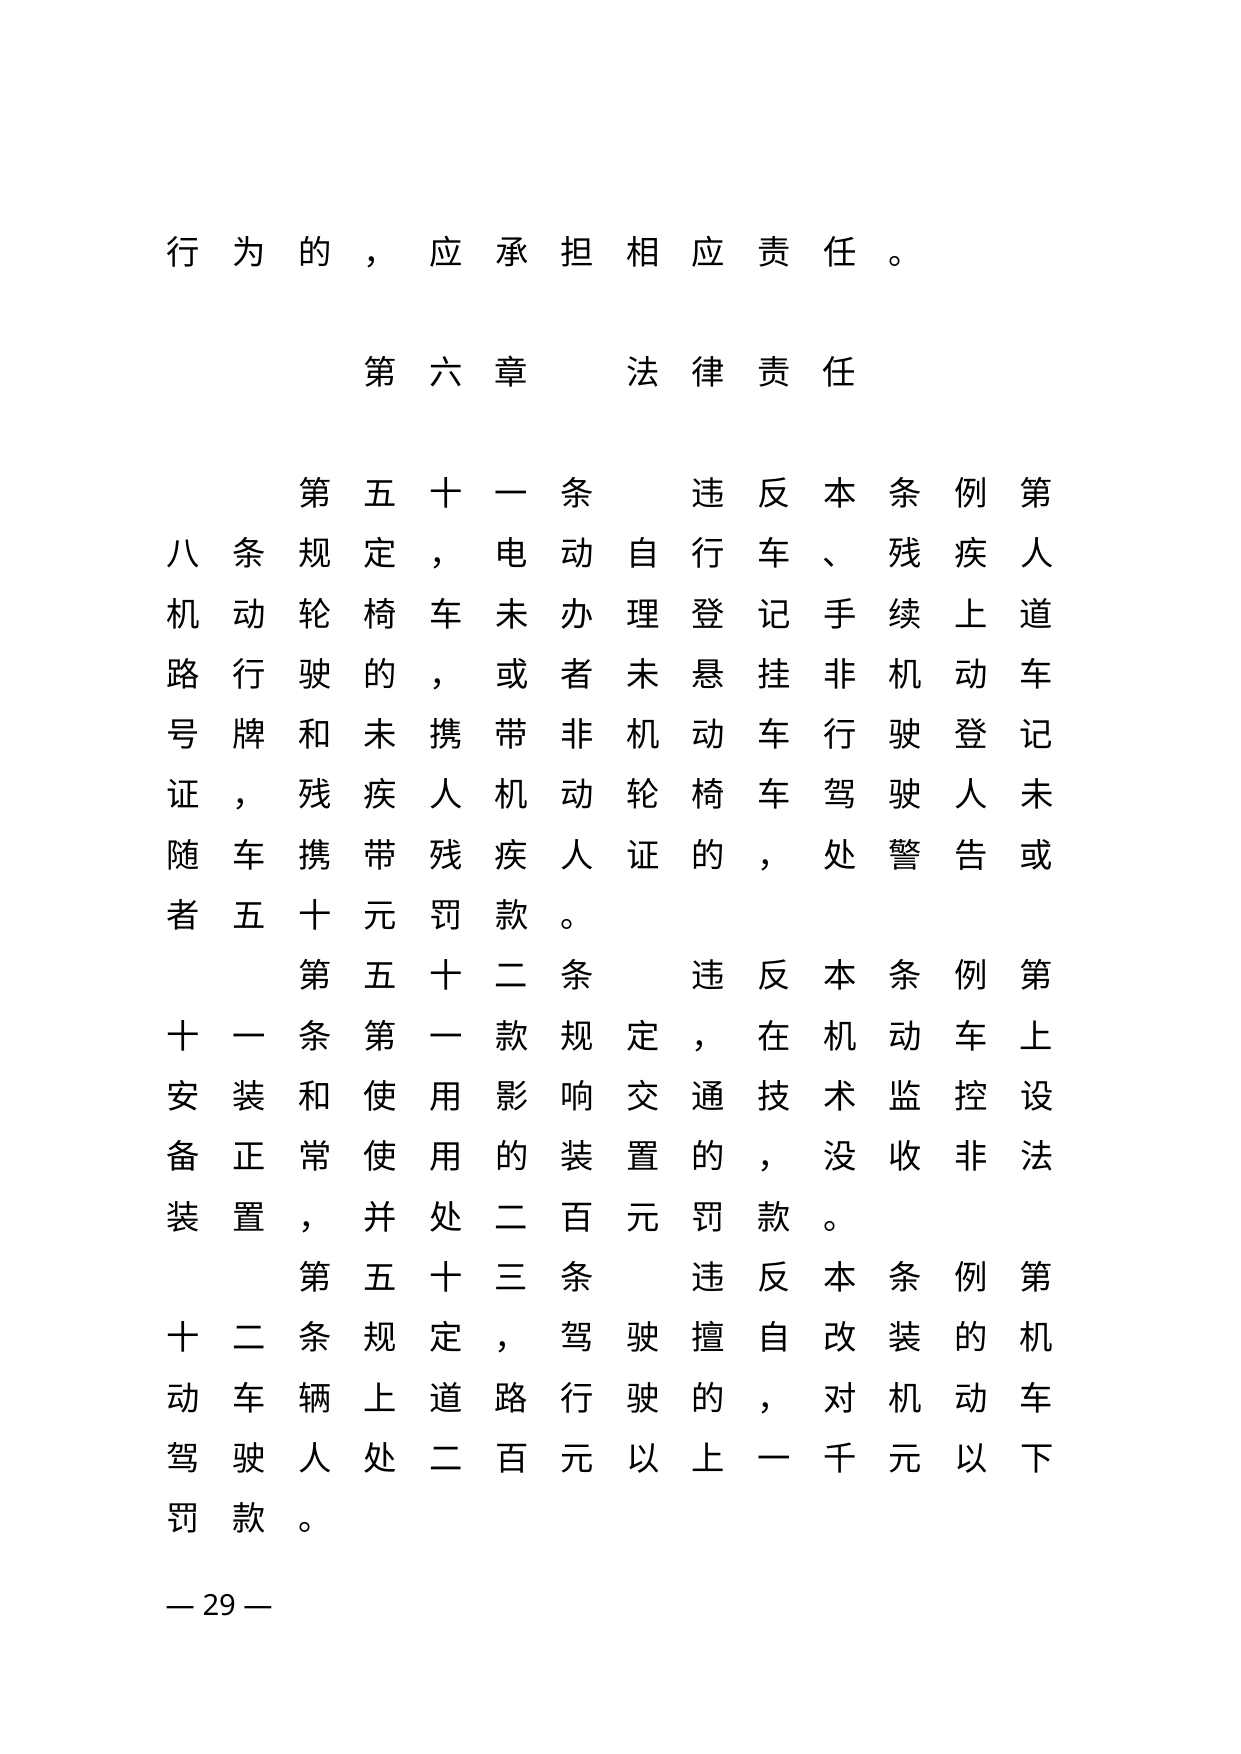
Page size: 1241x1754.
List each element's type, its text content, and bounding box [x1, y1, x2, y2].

text 第六章 法律责任 [167, 340, 1085, 400]
text 第五十一条 违反本条例第八条规定，电动自行车、残疾人机动轮椅车未办理登记手续上道路行驶的，或者未悬挂非机动车号牌和未携带非机动车行驶登记证，残疾人机动轮椅车驾驶人未随车携带残疾人证的，处警告或者五十元罚款。 [167, 461, 1085, 943]
text 第五十三条 违反本条例第十二条规定，驾驶擅自改装的机动车辆上道路行驶的，对机动车驾驶人处二百元以上一千元以下罚款。 [167, 1245, 1085, 1546]
text 第五十二条 违反本条例第十一条第一款规定，在机动车上安装和使用影响交通技术监控设备正常使用的装置的，没收非法装置，并处二百元罚款。 [167, 943, 1085, 1245]
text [167, 219, 1085, 280]
